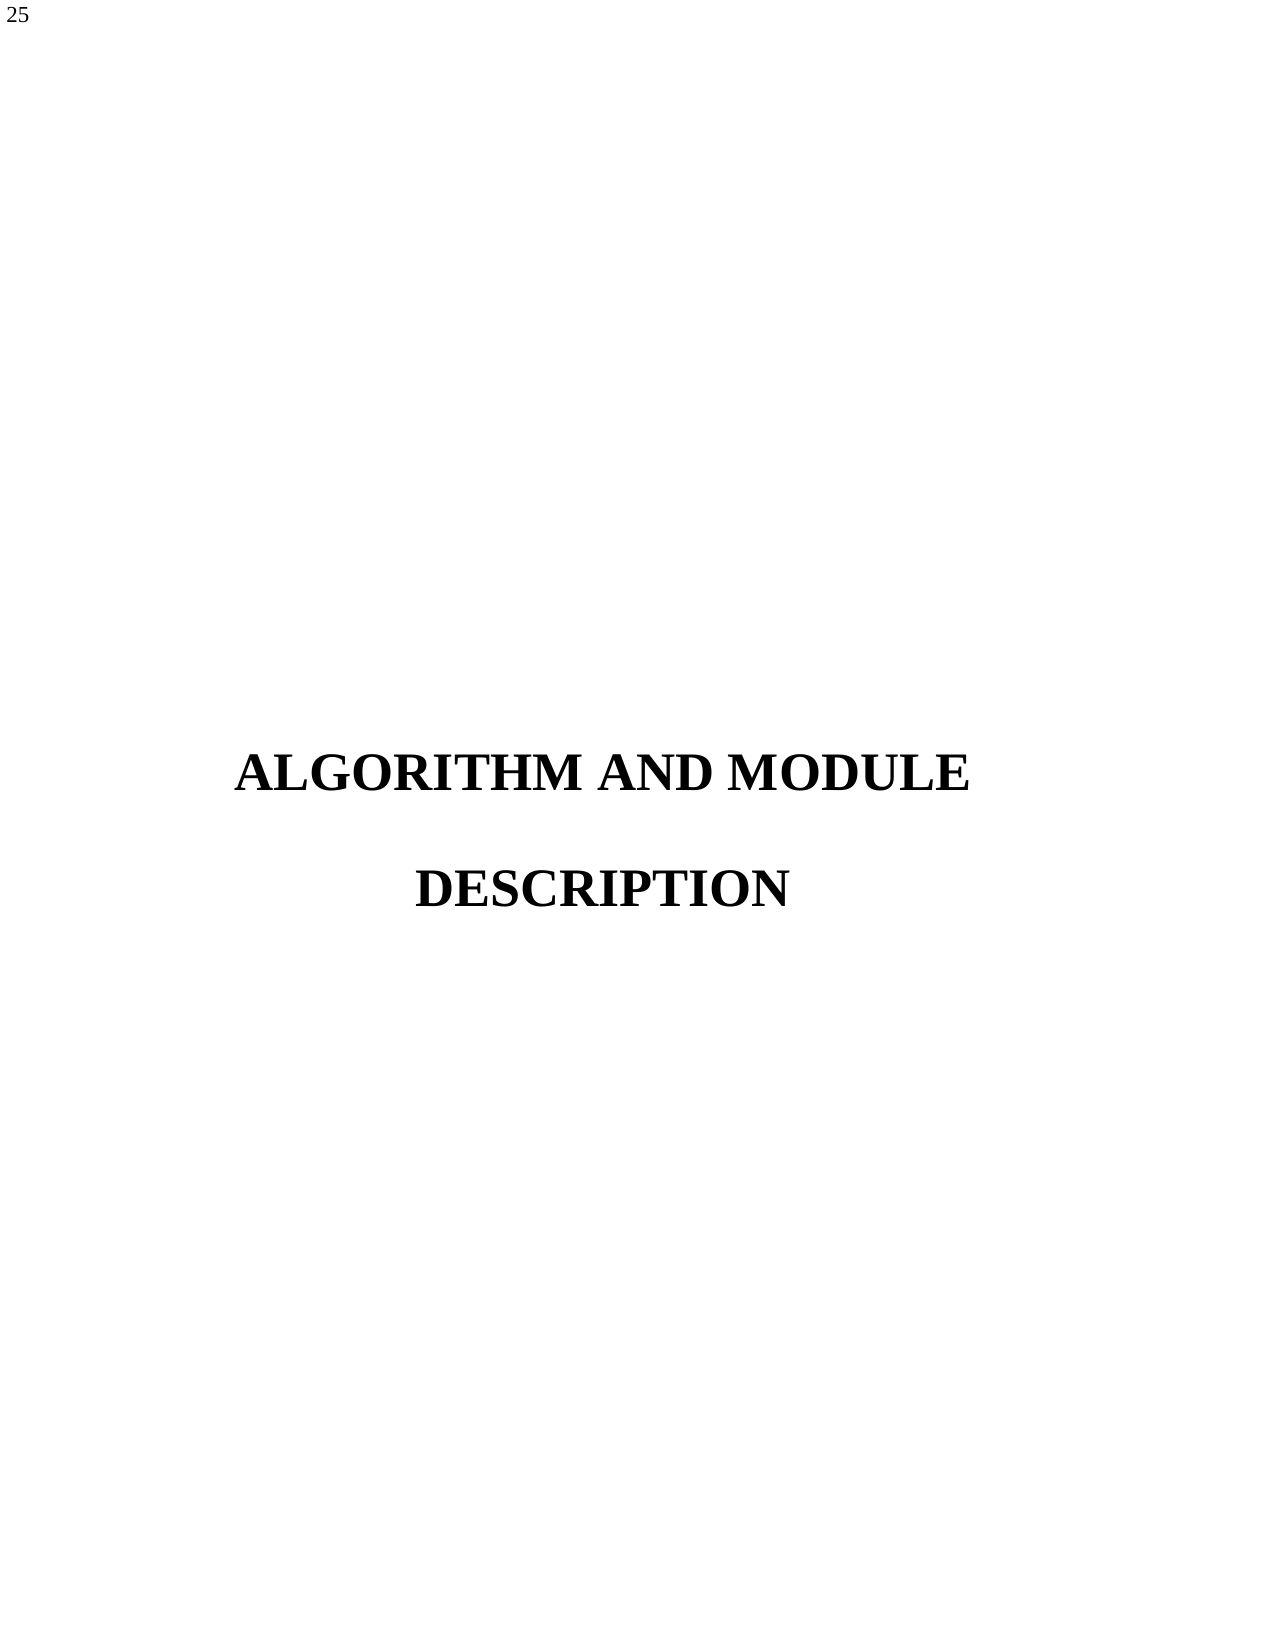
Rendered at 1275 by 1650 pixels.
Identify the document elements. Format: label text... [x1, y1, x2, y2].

subtitle ALGORITHM AND MODULE [187, 740, 1018, 802]
subtitle DESCRIPTION [187, 855, 1018, 918]
